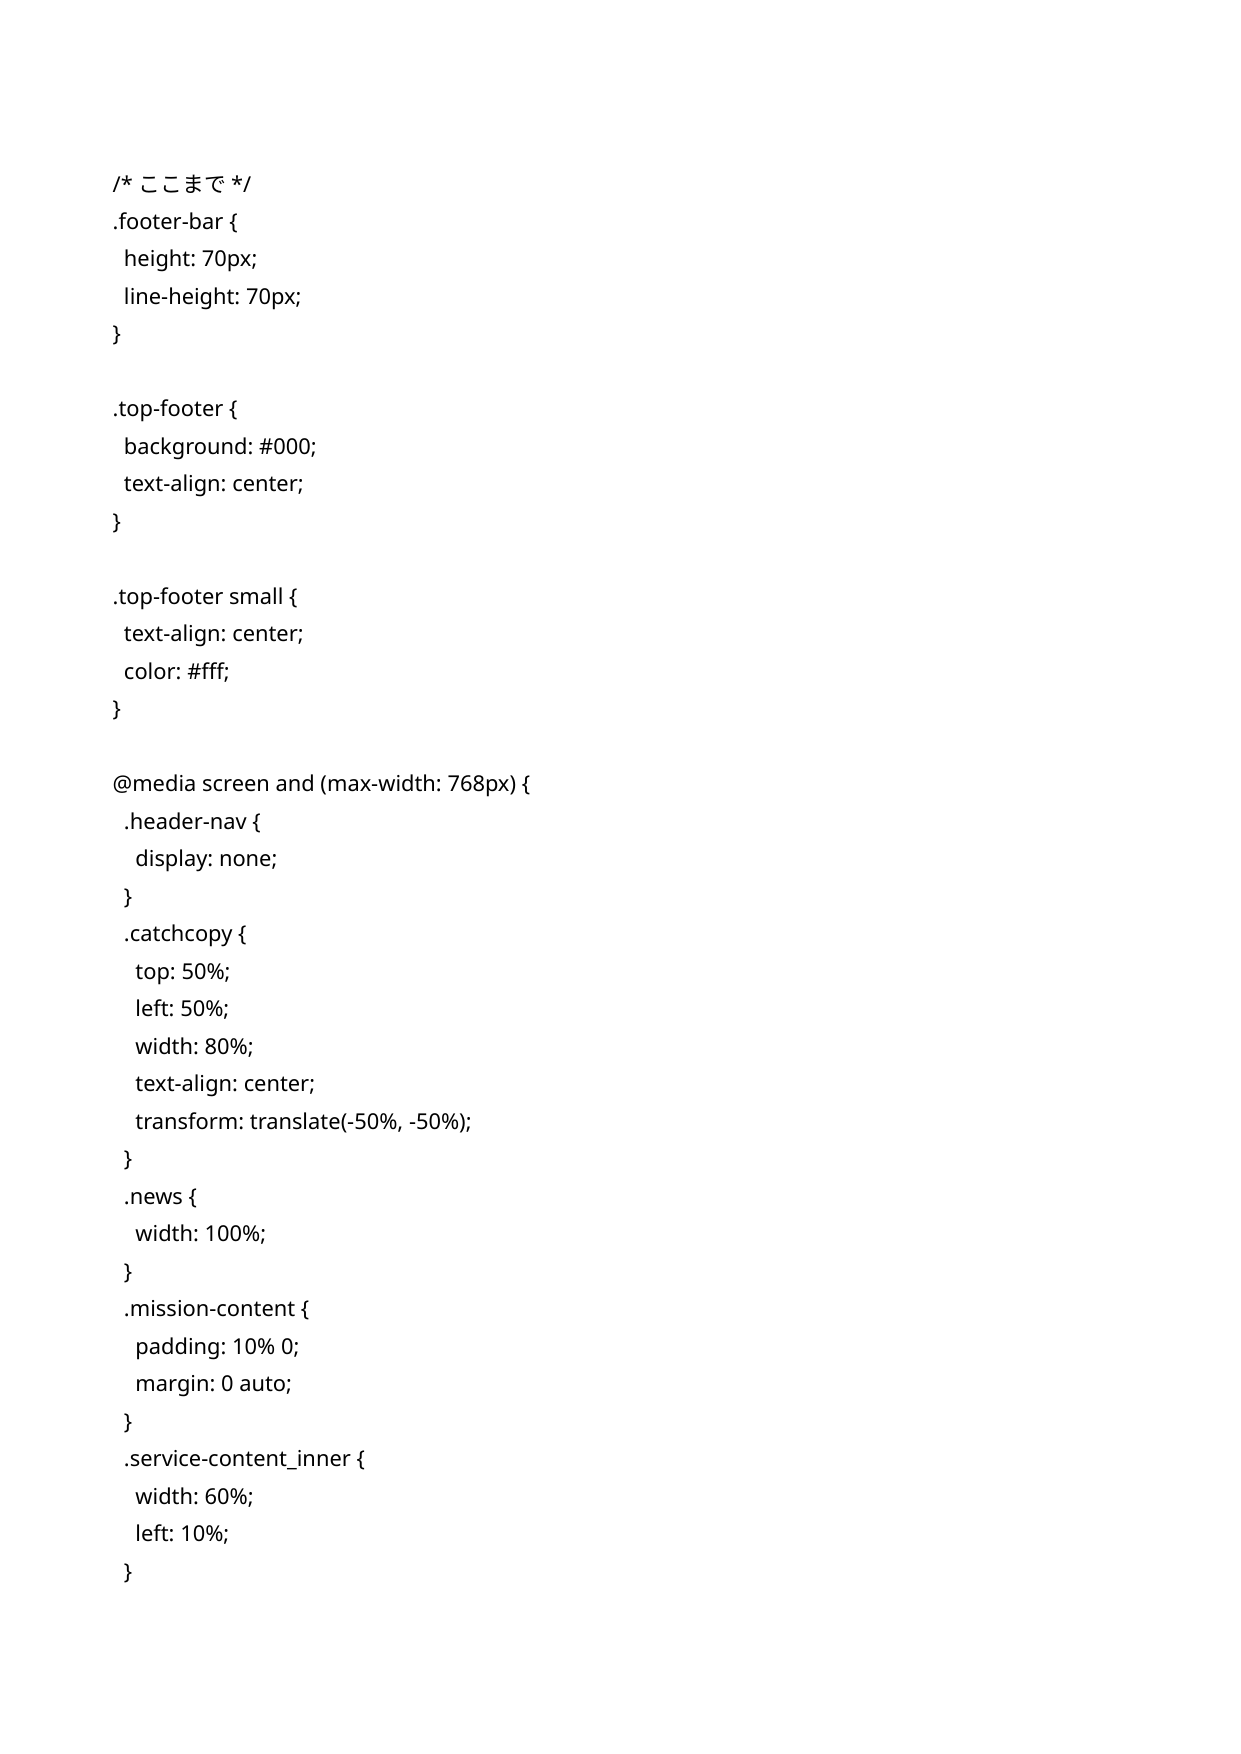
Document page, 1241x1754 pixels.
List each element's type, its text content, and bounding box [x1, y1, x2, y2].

text .top-footer { [112, 389, 1128, 427]
text } [112, 502, 1128, 539]
text padding: 10% 0; [112, 1327, 1128, 1364]
text .service-content_inner { [112, 1439, 1128, 1477]
text text-align: center; [112, 464, 1128, 502]
text @media screen and (max-width: 768px) { [112, 764, 1128, 802]
text /* ここまで */ [112, 164, 1128, 202]
text color: #fff; [112, 652, 1128, 689]
text width: 60%; [112, 1477, 1128, 1514]
text } [112, 1552, 1128, 1589]
text .top-footer small { [112, 577, 1128, 614]
text } [112, 877, 1128, 914]
text } [112, 314, 1128, 352]
text width: 100%; [112, 1214, 1128, 1252]
text } [112, 1139, 1128, 1177]
text width: 80%; [112, 1027, 1128, 1064]
text left: 50%; [112, 989, 1128, 1027]
text transform: translate(-50%, -50%); [112, 1102, 1128, 1139]
text } [112, 1252, 1128, 1289]
text } [112, 689, 1128, 727]
text .news { [112, 1177, 1128, 1214]
text .header-nav { [112, 802, 1128, 839]
text top: 50%; [112, 952, 1128, 989]
text margin: 0 auto; [112, 1364, 1128, 1402]
text height: 70px; [112, 239, 1128, 277]
text .footer-bar { [112, 202, 1128, 239]
text display: none; [112, 839, 1128, 877]
text background: #000; [112, 427, 1128, 464]
text text-align: center; [112, 614, 1128, 652]
text } [112, 1402, 1128, 1439]
text .mission-content { [112, 1289, 1128, 1327]
text .catchcopy { [112, 914, 1128, 952]
text line-height: 70px; [112, 277, 1128, 314]
text left: 10%; [112, 1514, 1128, 1552]
text text-align: center; [112, 1064, 1128, 1102]
